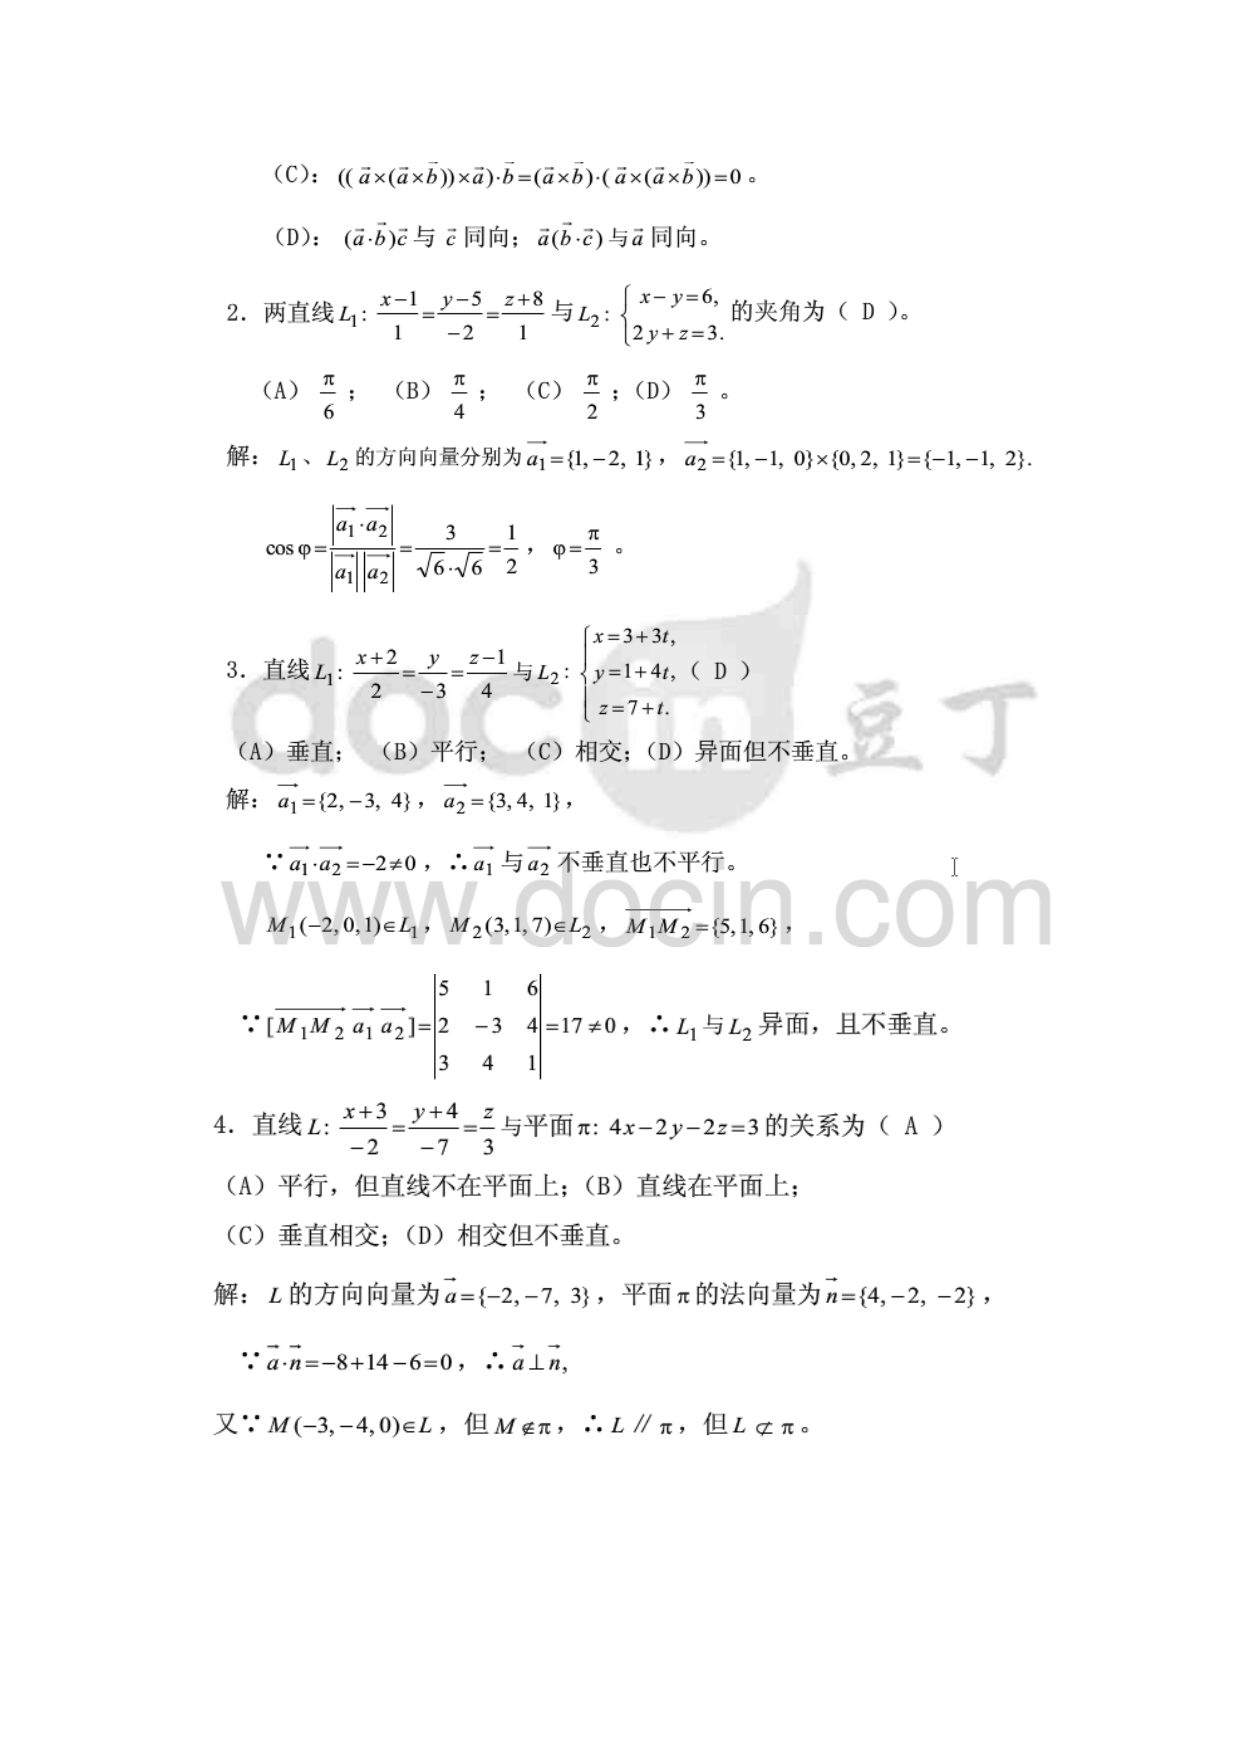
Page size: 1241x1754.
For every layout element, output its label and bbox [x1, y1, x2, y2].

picture [187, 974, 1052, 1450]
picture [187, 162, 1052, 947]
